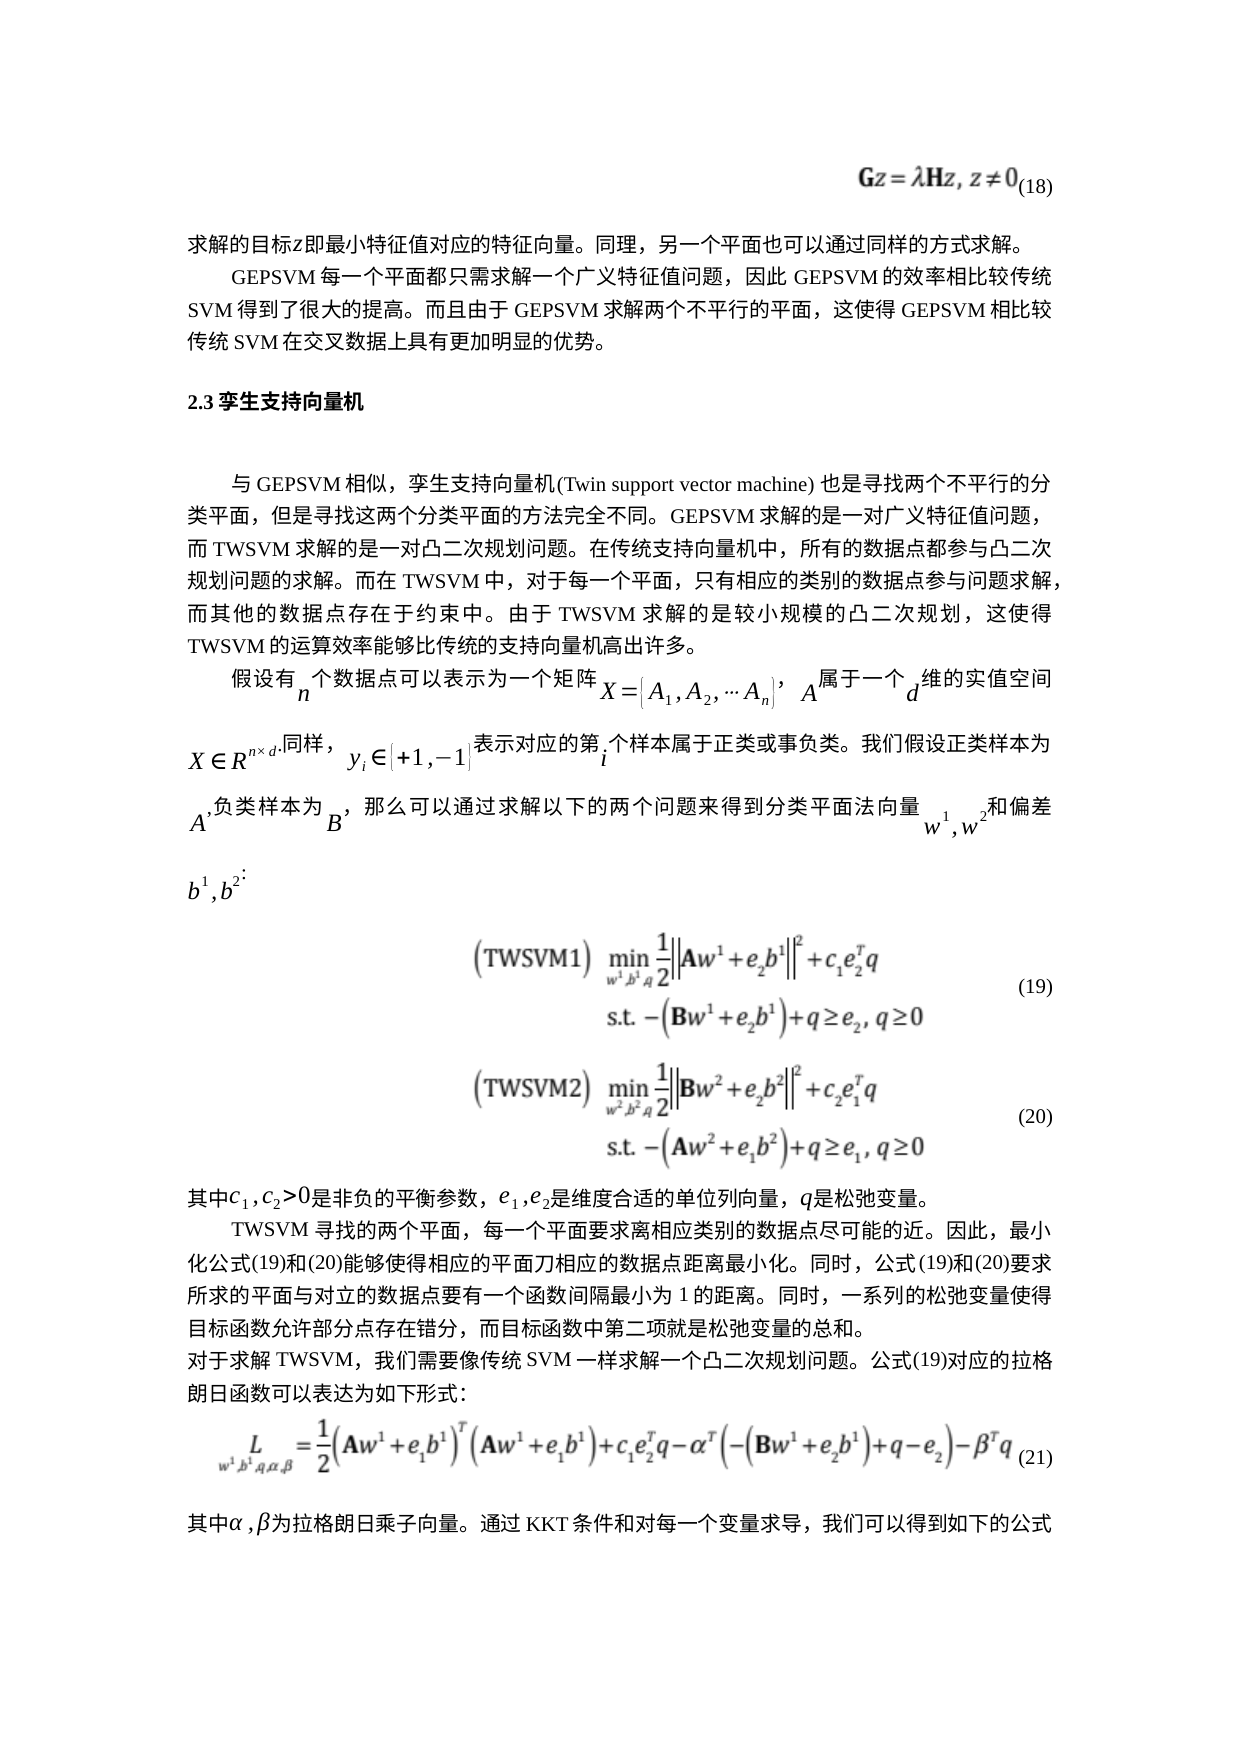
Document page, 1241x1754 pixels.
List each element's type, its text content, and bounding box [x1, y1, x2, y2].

text 与GEPSVM相似，孪生支持向量机(Twin support vector machine) 也是寻找两个不平行的分类平面，但是寻找这两个分类平面的方法完全不同。GEPSVM求解的是一对广义特征值问题，而TWSVM求解的是一对凸二次规划问题。在传统支持向量机中，所有的数据点都参与凸二次规划问题的求解。而在TWSVM中，对于每一个平面，只有相应的类别的数据点参与问题求解，而其他的数据点存在于约束中。由于TWSVM求解的是较小规模的凸二次规划，这使得TWSVM的运算效率能够比传统的支持向量机高出许多。 [187, 466, 1053, 661]
text (19) [187, 921, 1053, 1051]
text TWSVM 寻找的两个平面，每一个平面要求离相应类别的数据点尽可能的近。因此，最小化公式(19)和(20)能够使得相应的平面刀相应的数据点距离最小化。同时，公式(19)和(20)要求所求的平面与对立的数据点要有一个函数间隔最小为1的距离。同时，一系列的松弛变量使得目标函数允许部分点存在错分，而目标函数中第二项就是松弛变量的总和。 [187, 1213, 1053, 1343]
text (18) [187, 162, 1053, 227]
text (21) [187, 1408, 1053, 1506]
text 对于求解TWSVM，我们需要像传统SVM一样求解一个凸二次规划问题。公式(19)对应的拉格朗日函数可以表达为如下形式： [187, 1343, 1053, 1408]
subtitle 2.3 孪生支持向量机 [187, 384, 1053, 417]
text 其中是非负的平衡参数，是维度合适的单位列向量，是松弛变量。 [187, 1181, 1053, 1213]
text 假设有个数据点可以表示为一个矩阵，属于一个维的实值空间.同样，表示对应的第个样本属于正类或事负类。我们假设正类样本为,负类样本为，那么可以通过求解以下的两个问题来得到分类平面法向量和偏差: [187, 661, 1053, 921]
text GEPSVM每一个平面都只需求解一个广义特征值问题，因此GEPSVM的效率相比较传统SVM得到了很大的提高。而且由于GEPSVM求解两个不平行的平面，这使得GEPSVM相比较传统SVM在交叉数据上具有更加明显的优势。 [187, 259, 1053, 357]
text (20) [187, 1051, 1053, 1181]
text 其中为拉格朗日乘子向量。通过KKT条件和对每一个变量求导，我们可以得到如下的公式 [187, 1506, 1053, 1538]
text 求解的目标即最小特征值对应的特征向量。同理，另一个平面也可以通过同样的方式求解。 [187, 227, 1053, 259]
